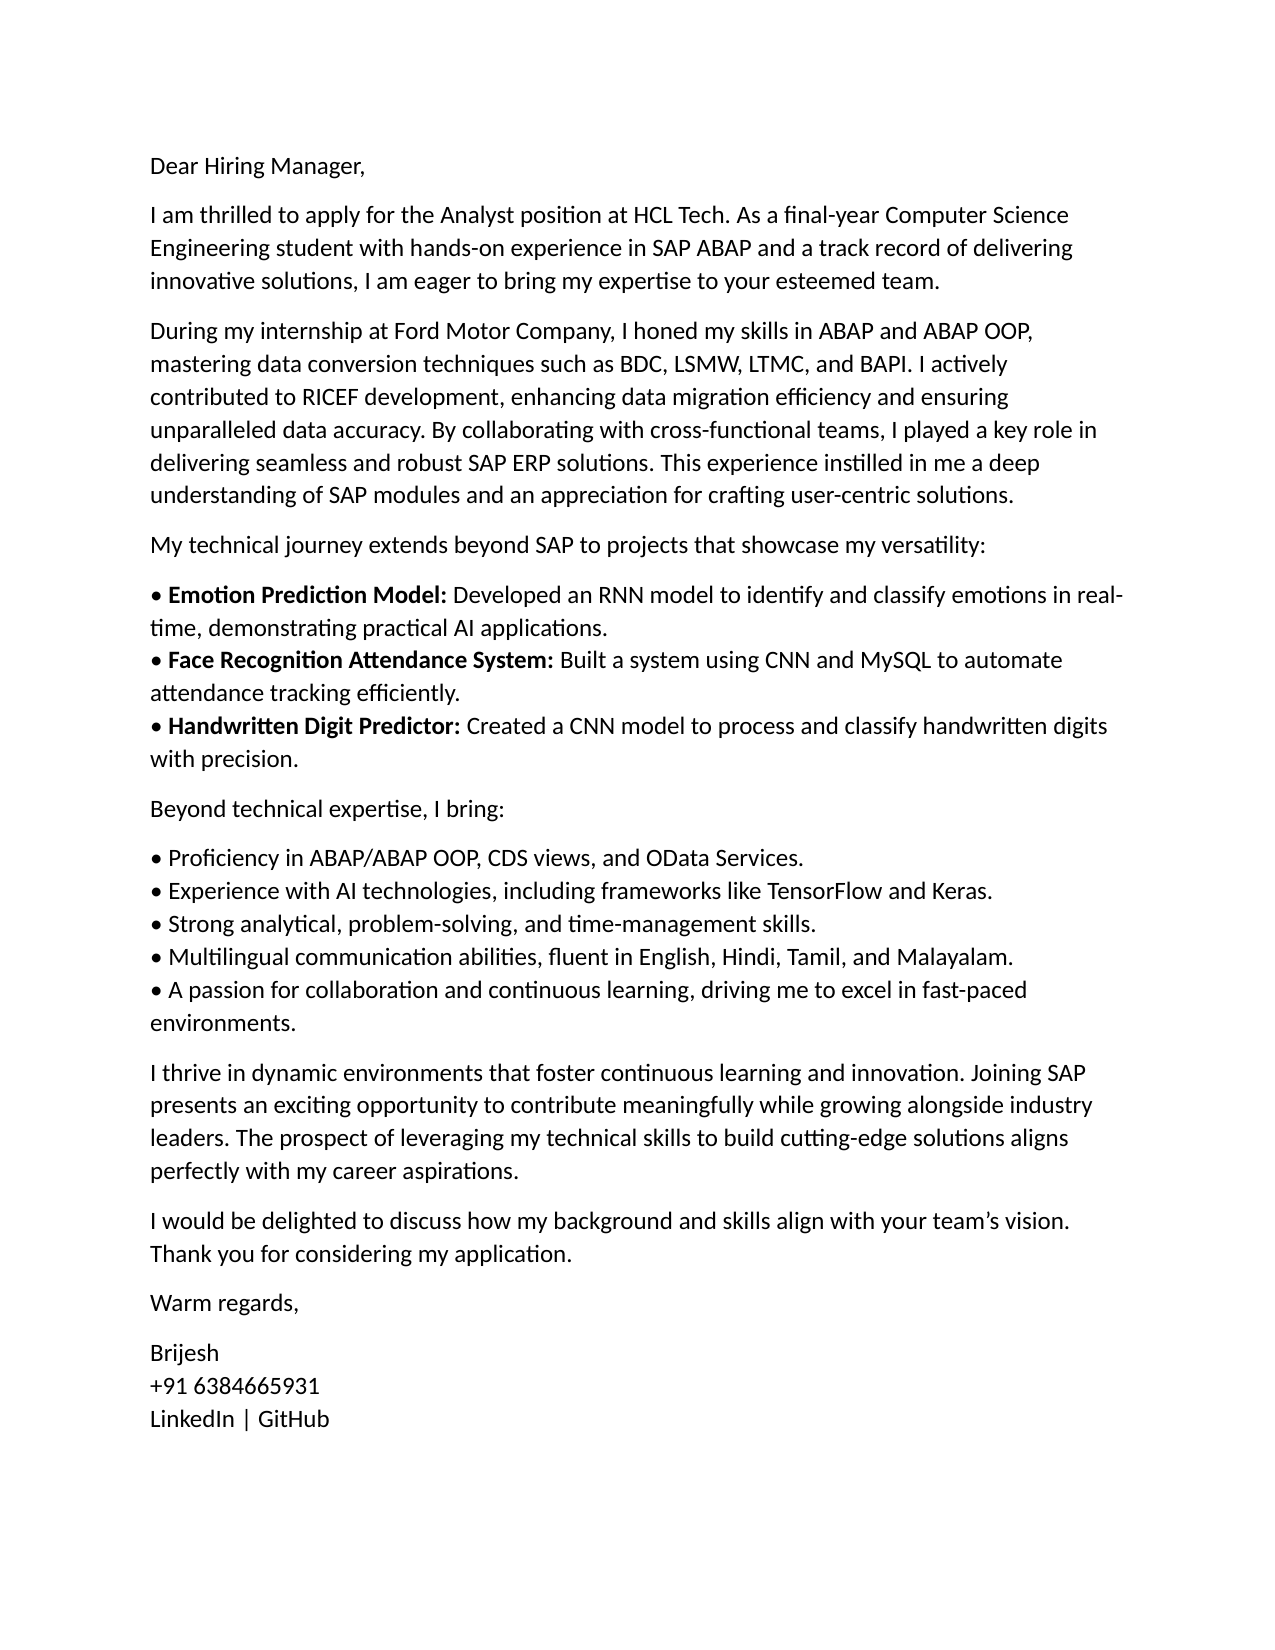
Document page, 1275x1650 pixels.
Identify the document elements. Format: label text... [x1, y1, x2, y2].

text My technical journey extends beyond SAP to projects that showcase my versatility: [150, 529, 1125, 560]
text Warm regards, [150, 1287, 1125, 1318]
text • Proficiency in ABAP/ABAP OOP, CDS views, and OData Services. • Experience with AI technologies, including frameworks like TensorFlow and Keras. • Strong analytical, problem-solving, and time-management skills. • Multilingual communication abilities, fluent in English, Hindi, Tamil, and Malayalam. • A passion for collaboration and continuous learning, driving me to excel in fast-paced environments. [150, 842, 1125, 1038]
text Dear Hiring Manager, [150, 150, 1125, 181]
text Beyond technical expertise, I bring: [150, 793, 1125, 823]
text • Emotion Prediction Model: Developed an RNN model to identify and classify emotions in real-time, demonstrating practical AI applications. • Face Recognition Attendance System: Built a system using CNN and MySQL to automate attendance tracking efficiently. • Handwritten Digit Predictor: Created a CNN model to process and classify handwritten digits with precision. [150, 579, 1125, 774]
text Brijesh +91 6384665931 LinkedIn | GitHub [150, 1337, 1125, 1433]
text I would be delighted to discuss how my background and skills align with your team’s vision. Thank you for considering my application. [150, 1205, 1125, 1268]
text During my internship at Ford Motor Company, I honed my skills in ABAP and ABAP OOP, mastering data conversion techniques such as BDC, LSMW, LTMC, and BAPI. I actively contributed to RICEF development, enhancing data migration efficiency and ensuring unparalleled data accuracy. By collaborating with cross-functional teams, I played a key role in delivering seamless and robust SAP ERP solutions. This experience instilled in me a deep understanding of SAP modules and an appreciation for crafting user-centric solutions. [150, 315, 1125, 510]
text I thrive in dynamic environments that foster continuous learning and innovation. Joining SAP presents an exciting opportunity to contribute meaningfully while growing alongside industry leaders. The prospect of leveraging my technical skills to build cutting-edge solutions aligns perfectly with my career aspirations. [150, 1057, 1125, 1186]
text I am thrilled to apply for the Analyst position at HCL Tech. As a final-year Computer Science Engineering student with hands-on experience in SAP ABAP and a track record of delivering innovative solutions, I am eager to bring my expertise to your esteemed team. [150, 199, 1125, 296]
